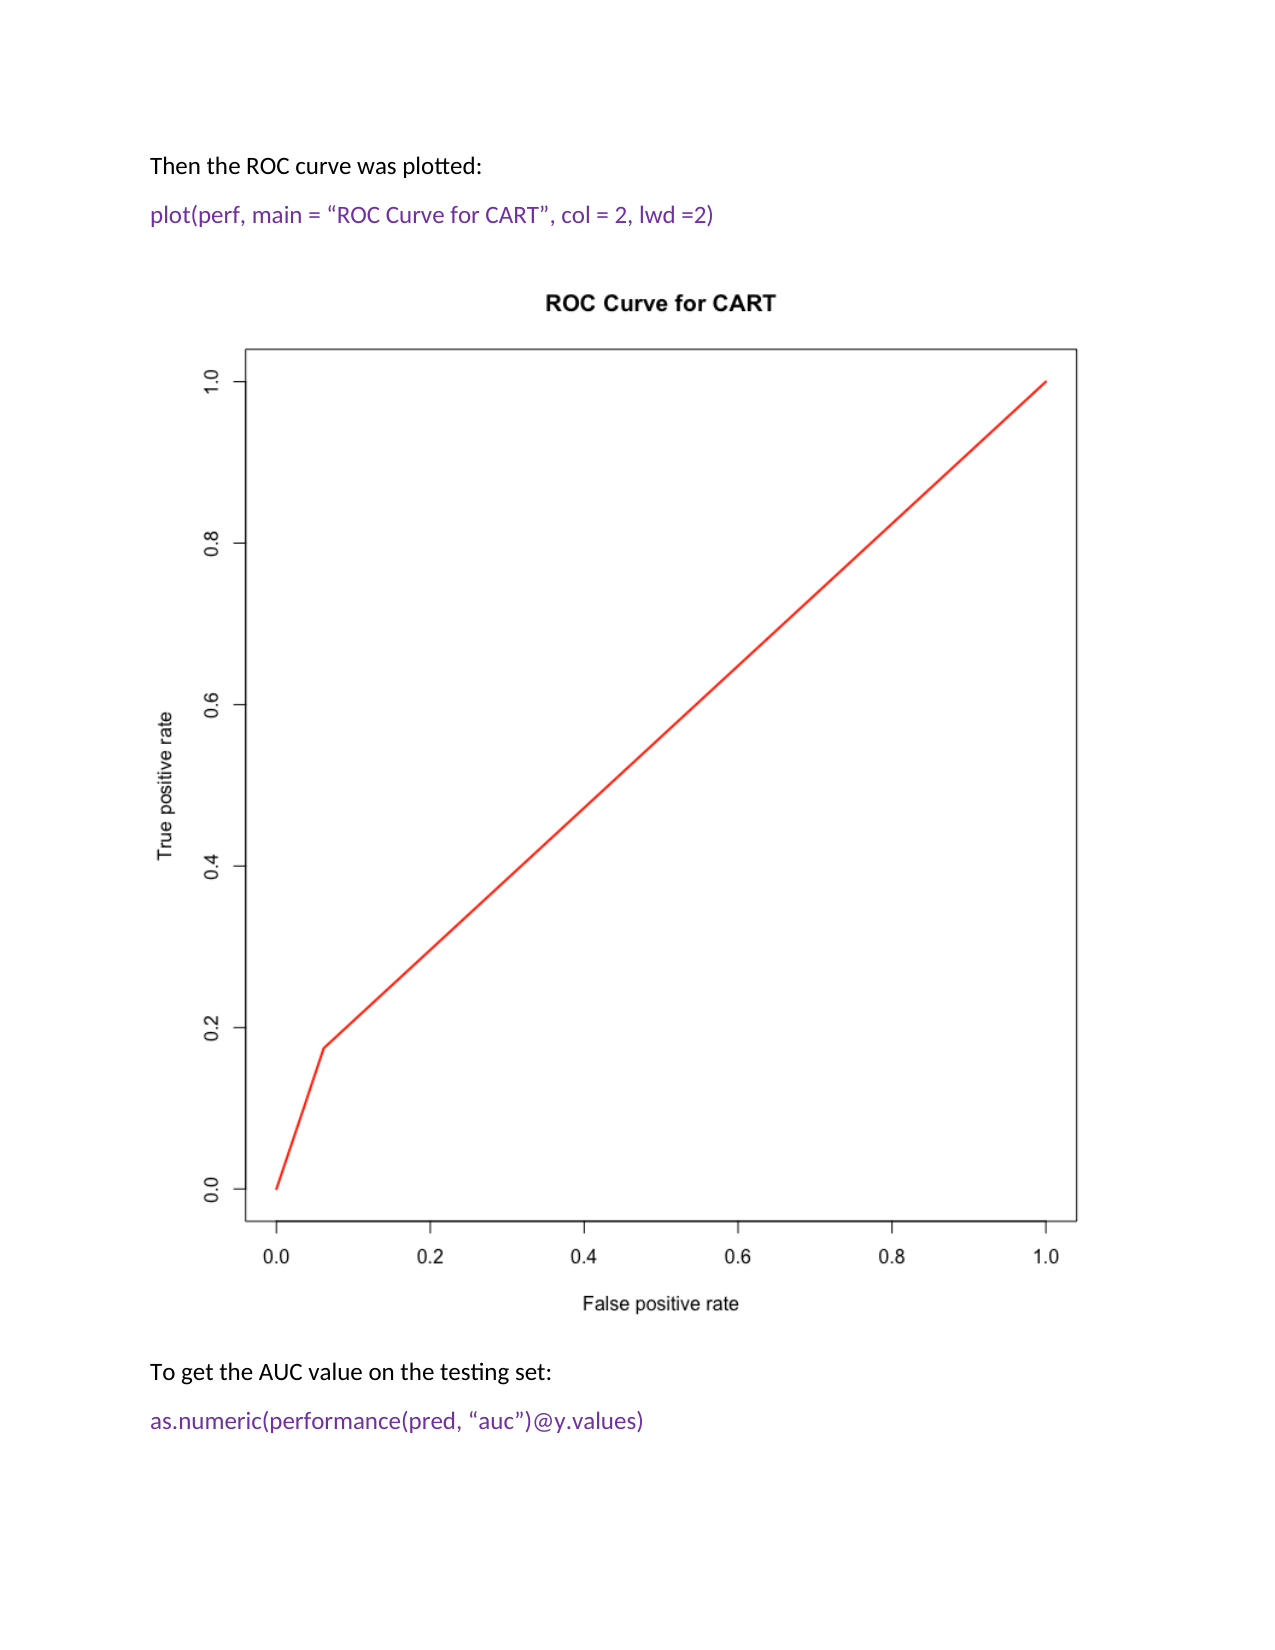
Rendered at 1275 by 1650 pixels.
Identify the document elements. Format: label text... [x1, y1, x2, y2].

text Then the ROC curve was plotted: [150, 150, 1125, 181]
picture [152, 257, 1123, 1337]
text plot(perf, main = “ROC Curve for CART”, col = 2, lwd =2) [150, 199, 1125, 230]
text as.numeric(performance(pred, “auc”)@y.values) [150, 1405, 1125, 1436]
